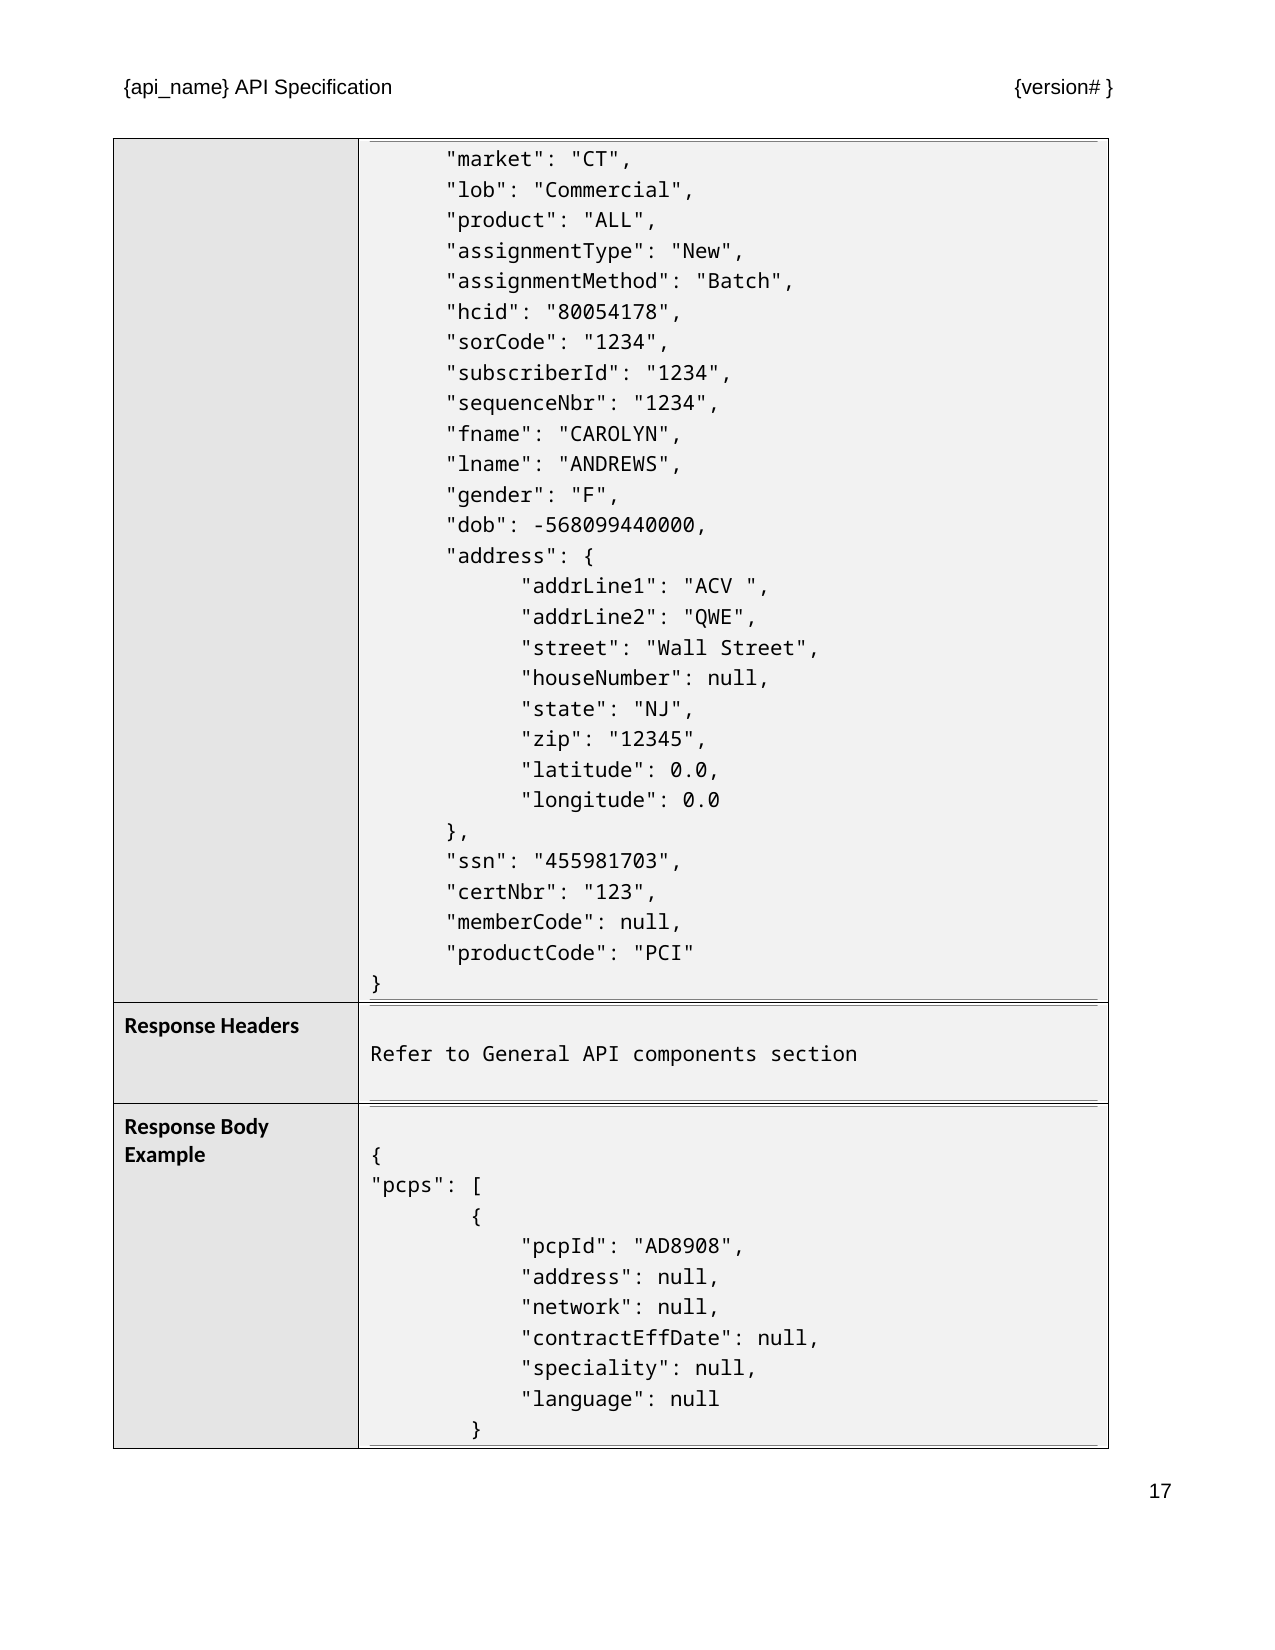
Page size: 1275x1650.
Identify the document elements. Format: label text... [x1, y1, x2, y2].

table_cell Response Headers [114, 1003, 358, 1103]
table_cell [114, 1104, 358, 1448]
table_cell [114, 139, 358, 1002]
